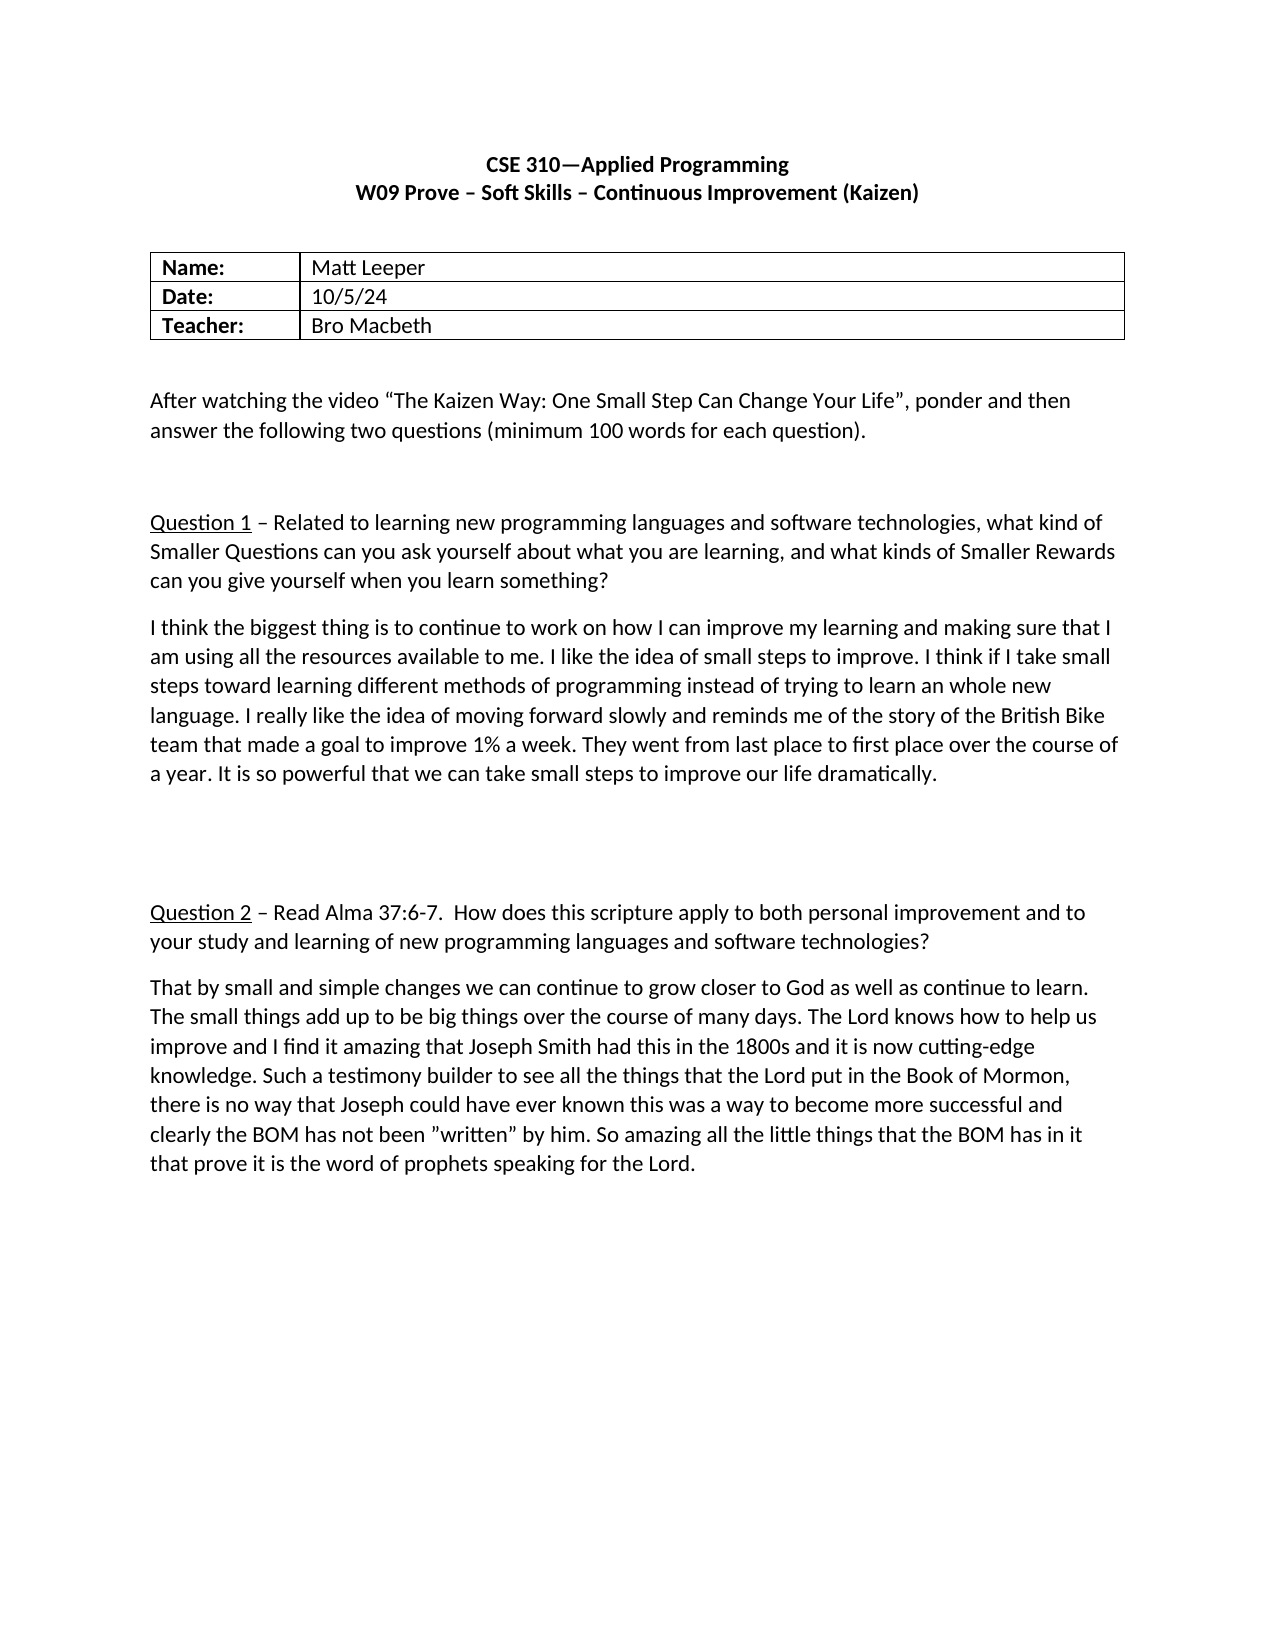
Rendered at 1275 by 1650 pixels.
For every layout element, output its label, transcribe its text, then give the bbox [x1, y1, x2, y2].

text That by small and simple changes we can continue to grow closer to God as well as continue to learn. The small things add up to be big things over the course of many days. The Lord knows how to help us improve and I find it amazing that Joseph Smith had this in the 1800s and it is now cutting-edge knowledge. Such a testimony builder to see all the things that the Lord put in the Book of Mormon, there is no way that Joseph could have ever known this was a way to become more successful and clearly the BOM has not been ”written” by him. So amazing all the little things that the BOM has in it that prove it is the word of prophets speaking for the Lord. [150, 973, 1125, 1177]
table_cell Teacher: [151, 311, 299, 339]
table_cell 10/5/24 [301, 282, 1124, 310]
text Question 2 – Read Alma 37:6-7. How does this scripture apply to both personal improvement and to your study and learning of new programming languages and software technologies? [150, 898, 1125, 955]
table_header Name: [151, 253, 299, 281]
text Question 1 – Related to learning new programming languages and software technologies, what kind of Smaller Questions can you ask yourself about what you are learning, and what kinds of Smaller Rewards can you give yourself when you learn something? [150, 508, 1125, 594]
text W09 Prove – Soft Skills – Continuous Improvement (Kaizen) [150, 178, 1125, 206]
text After watching the video “The Kaizen Way: One Small Step Can Change Your Life”, ponder and then answer the following two questions (minimum 100 words for each question). [150, 386, 1125, 444]
text CSE 310—Applied Programming [150, 150, 1125, 178]
table_cell Bro Macbeth [301, 311, 1124, 339]
table_header Matt Leeper [301, 253, 1124, 281]
text I think the biggest thing is to continue to work on how I can improve my learning and making sure that I am using all the resources available to me. I like the idea of small steps to improve. I think if I take small steps toward learning different methods of programming instead of trying to learn an whole new language. I really like the idea of moving forward slowly and reminds me of the story of the British Bike team that made a goal to improve 1% a week. They went from last place to first place over the course of a year. It is so powerful that we can take small steps to improve our life dramatically. [150, 613, 1125, 787]
table_cell Date: [151, 282, 299, 310]
